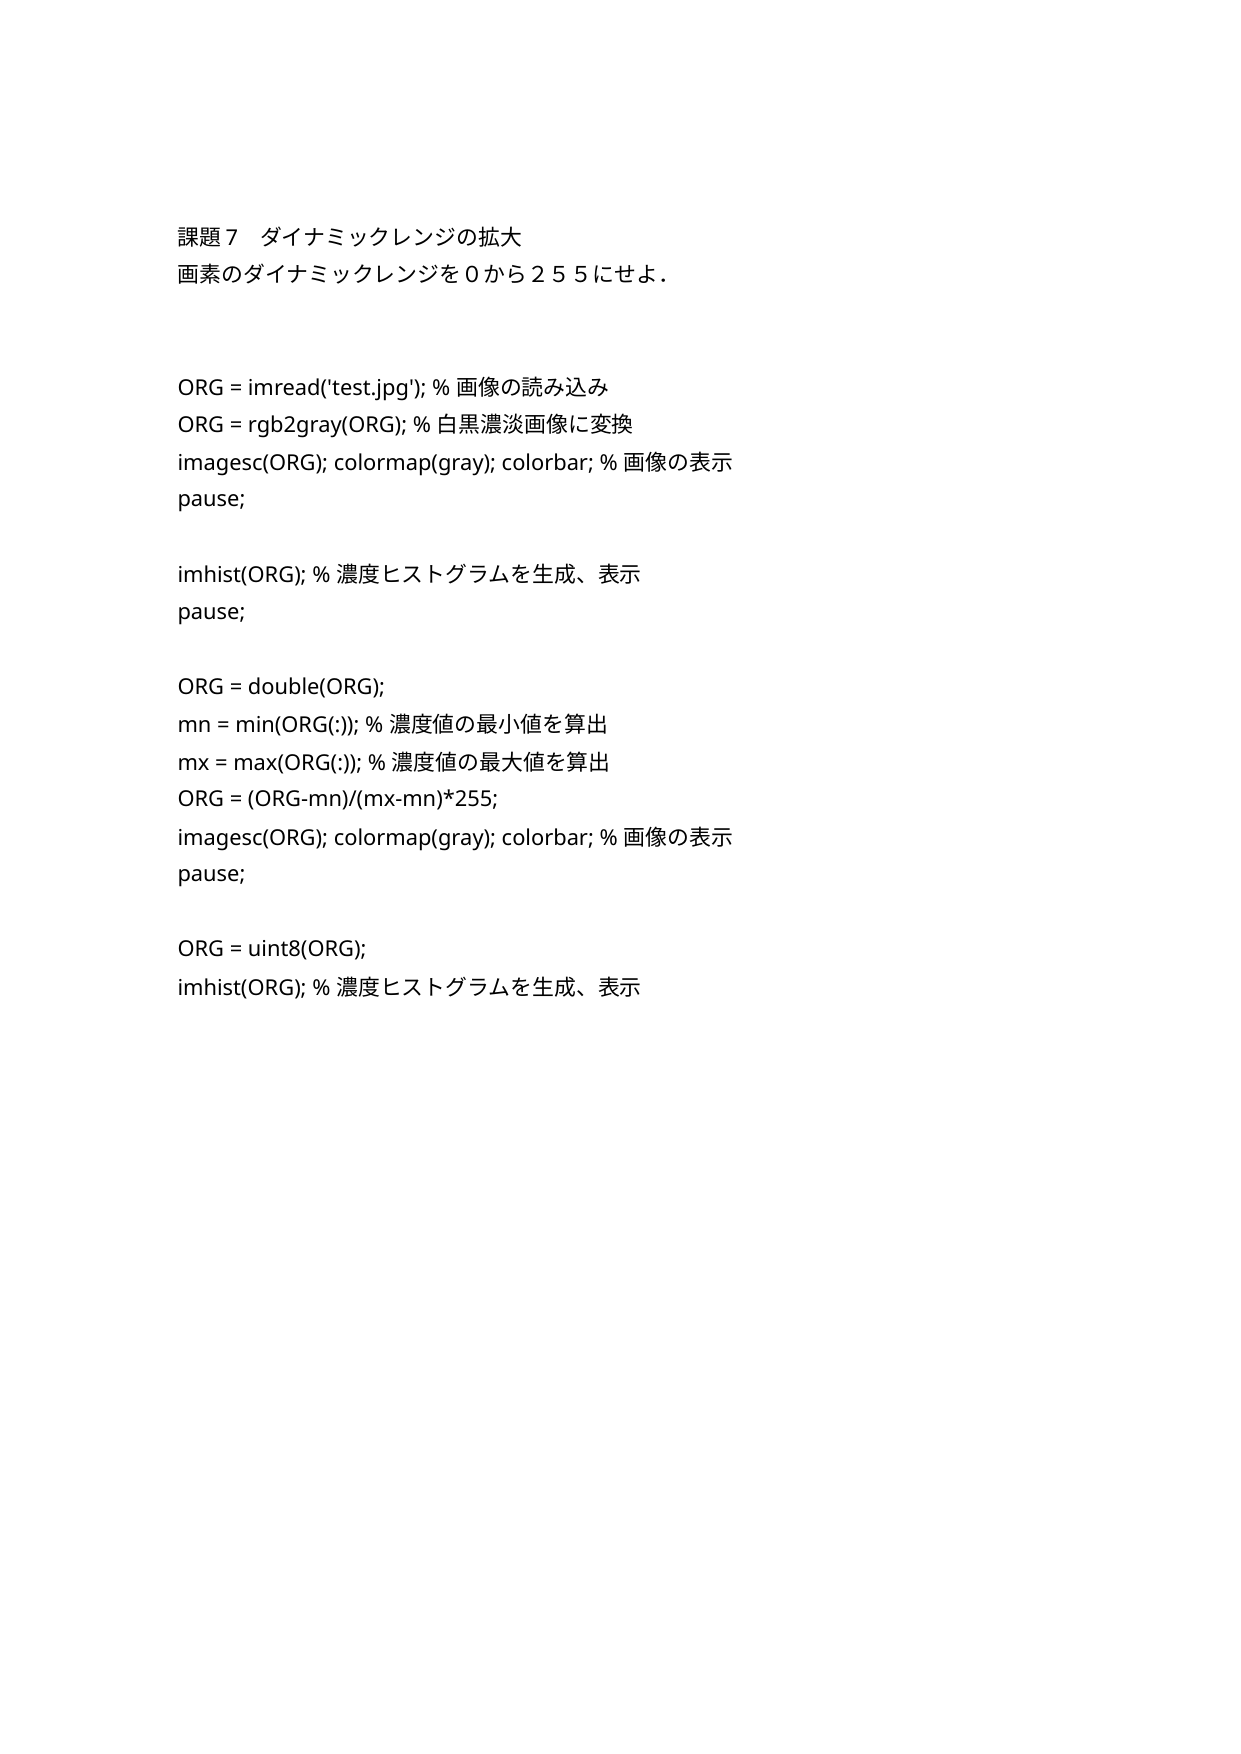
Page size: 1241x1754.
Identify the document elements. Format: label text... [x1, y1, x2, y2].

text ORG = uint8(ORG); [177, 929, 1063, 967]
text imagesc(ORG); colormap(gray); colorbar; % 画像の表示 [177, 817, 1063, 854]
text ORG = double(ORG); [177, 667, 1063, 704]
text 課題7 ダイナミックレンジの拡大 [177, 217, 1063, 254]
text 画素のダイナミックレンジを０から２５５にせよ． [177, 254, 1063, 292]
text imhist(ORG); % 濃度ヒストグラムを生成、表示 [177, 967, 1063, 1004]
text pause; [177, 592, 1063, 629]
text imhist(ORG); % 濃度ヒストグラムを生成、表示 [177, 554, 1063, 592]
text ORG = imread('test.jpg'); % 画像の読み込み [177, 367, 1063, 404]
text mn = min(ORG(:)); % 濃度値の最小値を算出 [177, 704, 1063, 742]
text ORG = rgb2gray(ORG); % 白黒濃淡画像に変換 [177, 404, 1063, 442]
text mx = max(ORG(:)); % 濃度値の最大値を算出 [177, 742, 1063, 779]
text pause; [177, 479, 1063, 517]
text imagesc(ORG); colormap(gray); colorbar; % 画像の表示 [177, 442, 1063, 479]
text pause; [177, 854, 1063, 892]
text ORG = (ORG-mn)/(mx-mn)*255; [177, 779, 1063, 817]
